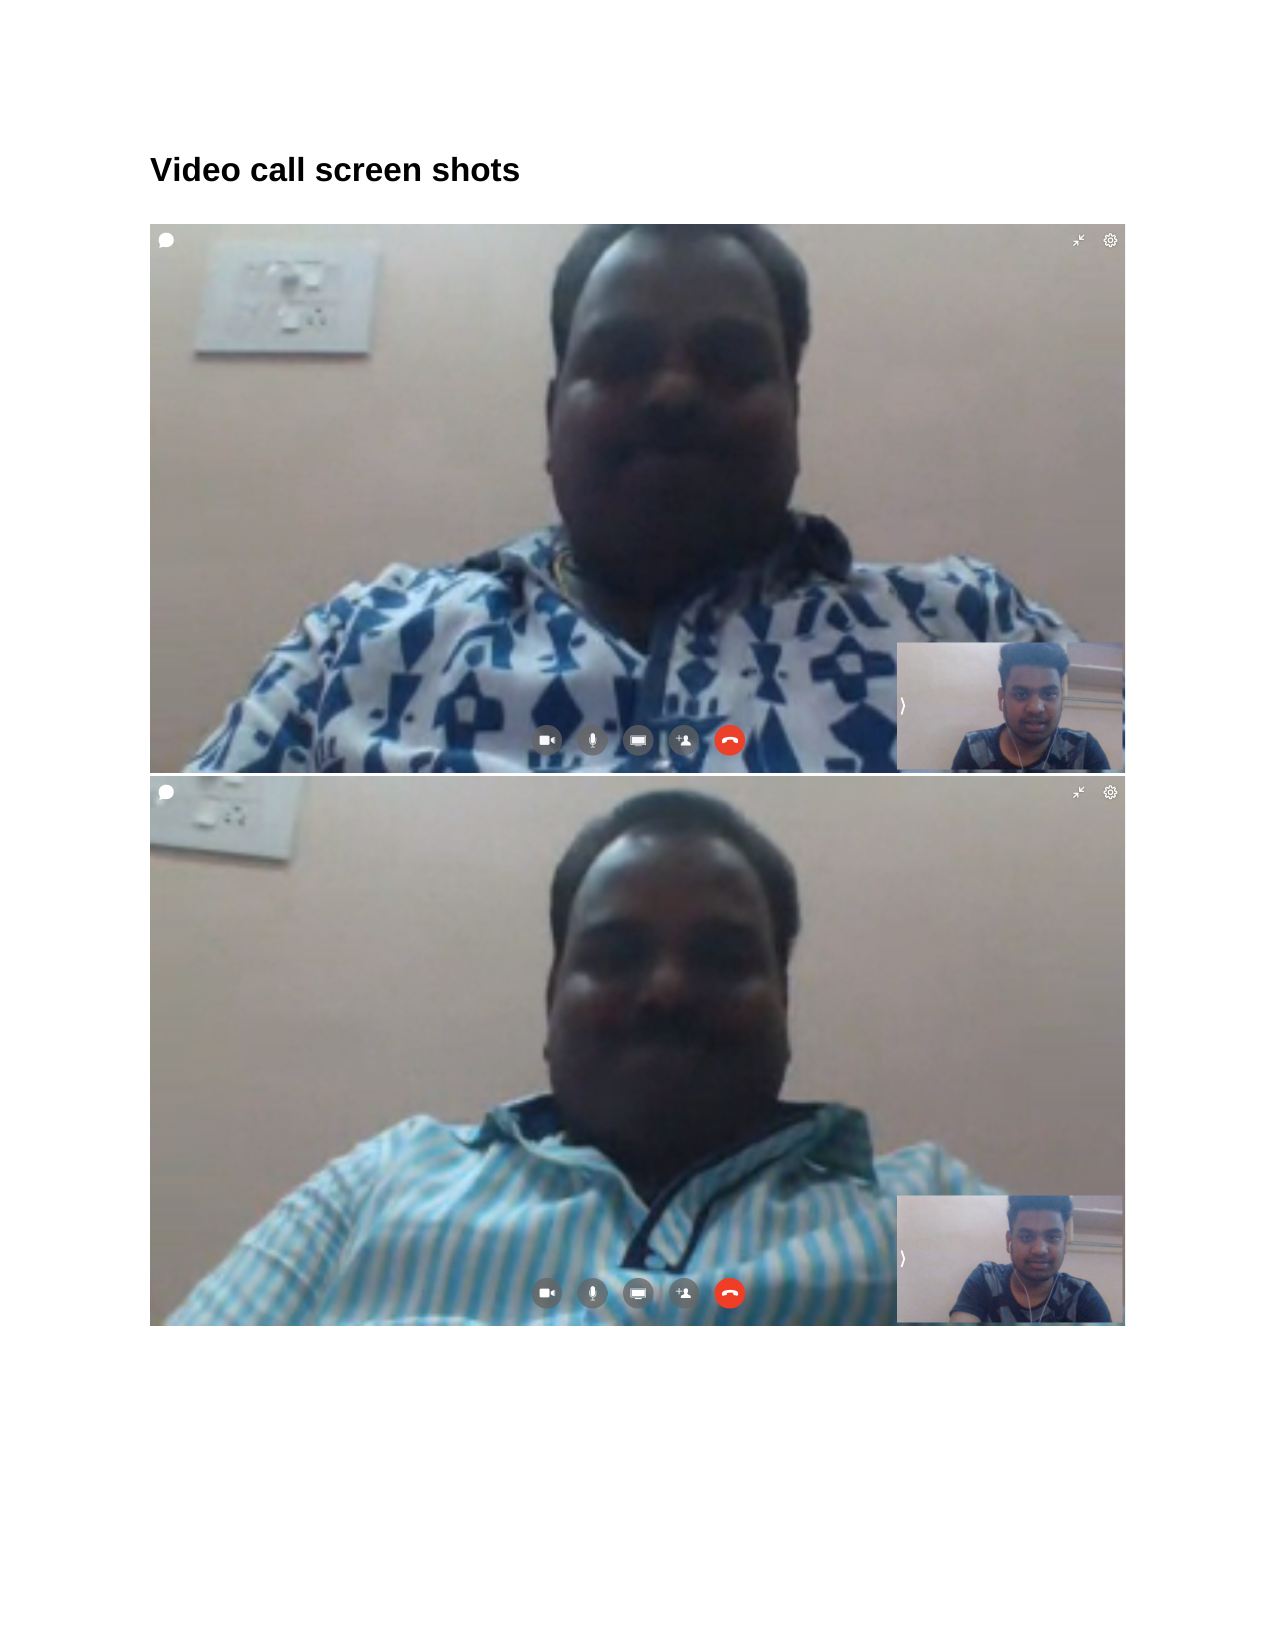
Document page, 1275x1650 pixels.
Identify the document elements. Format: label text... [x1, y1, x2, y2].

picture [150, 224, 1125, 773]
text Video call screen shots [150, 150, 1125, 188]
picture [150, 776, 1125, 1326]
